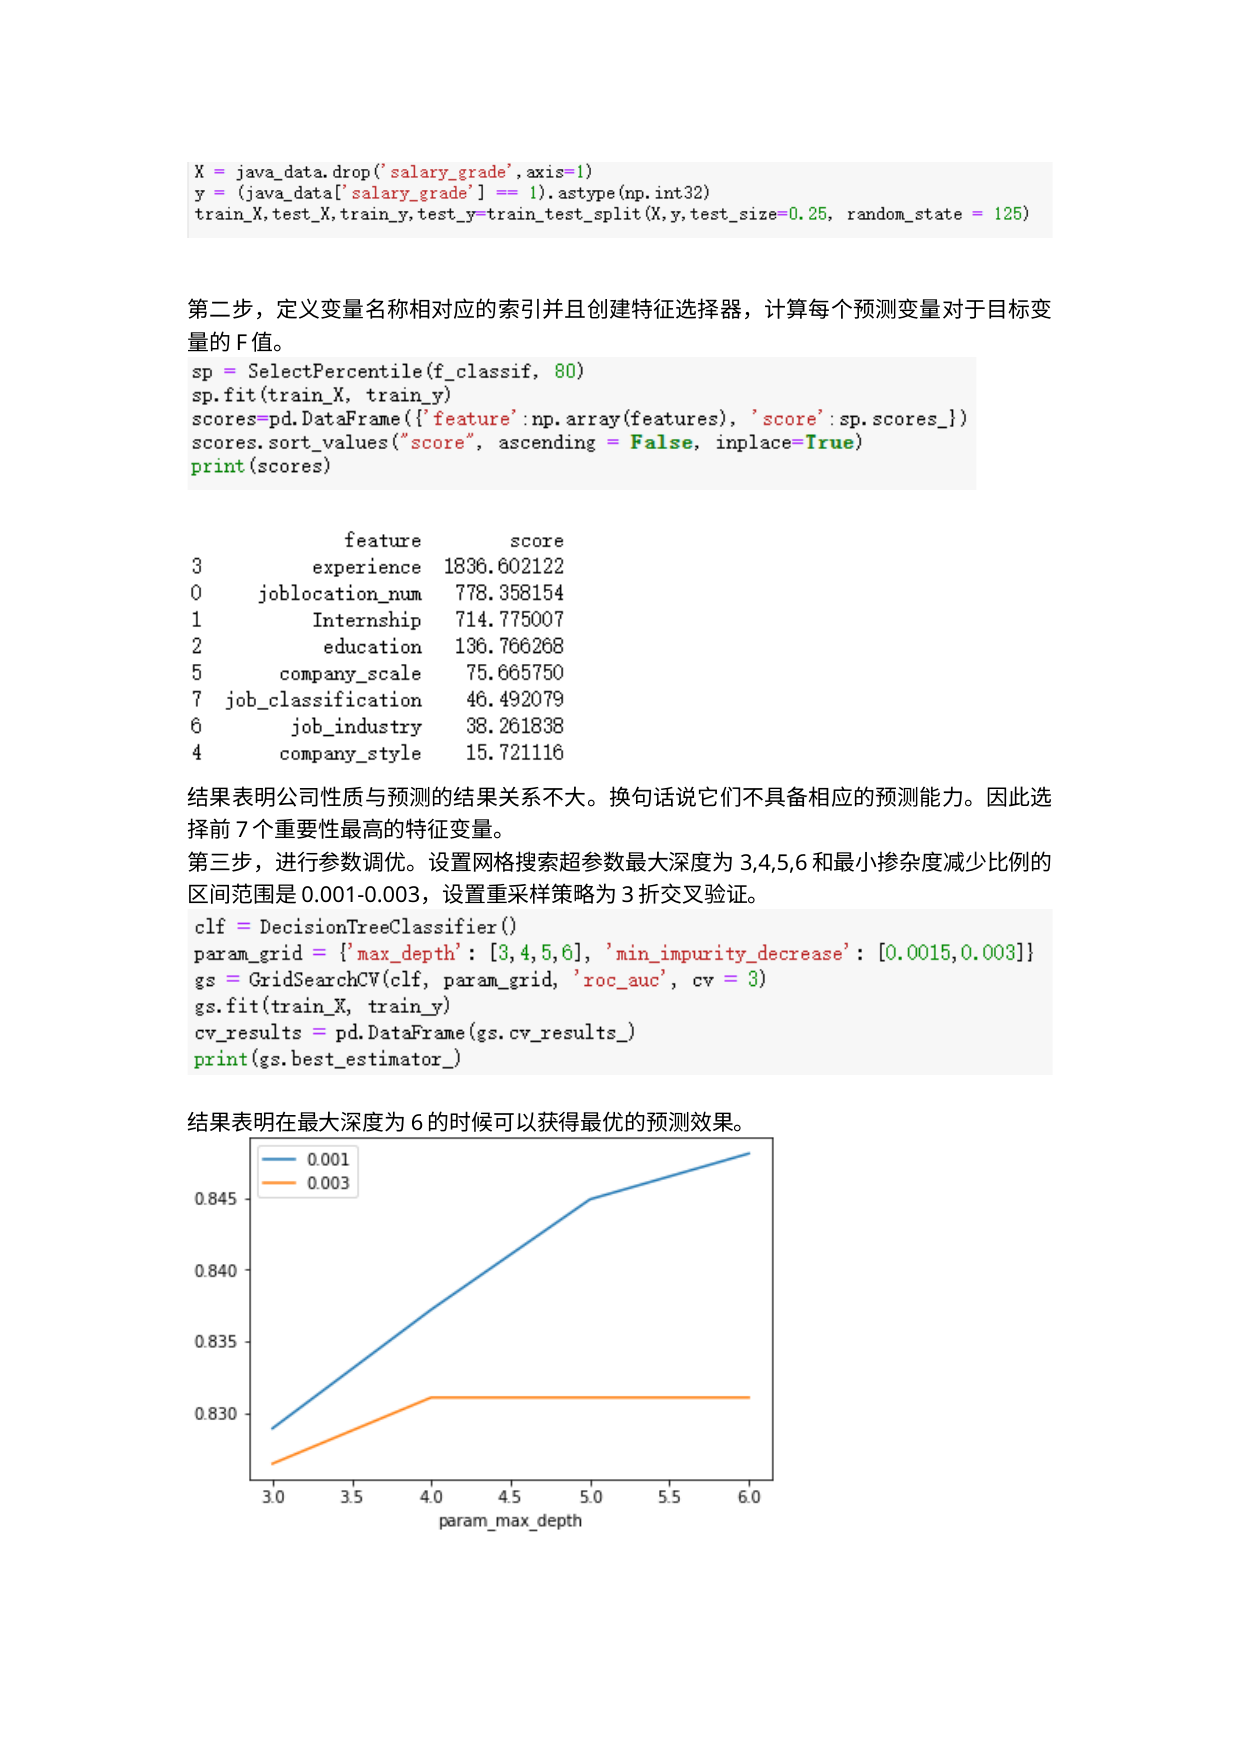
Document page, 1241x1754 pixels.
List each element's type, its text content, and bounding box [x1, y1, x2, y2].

picture [187, 357, 977, 490]
text 结果表明在最大深度为6的时候可以获得最优的预测效果。 [187, 1104, 1053, 1137]
picture [187, 909, 1053, 1075]
text 第三步，进行参数调优。设置网格搜索超参数最大深度为3,4,5,6和最小掺杂度减少比例的区间范围是0.001-0.003，设置重采样策略为3折交叉验证。 [187, 844, 1053, 909]
picture [187, 162, 1053, 238]
picture [187, 519, 593, 771]
text 第二步，定义变量名称相对应的索引并且创建特征选择器，计算每个预测变量对于目标变量的F值。 [187, 292, 1053, 357]
text 结果表明公司性质与预测的结果关系不大。换句话说它们不具备相应的预测能力。因此选择前7个重要性最高的特征变量。 [187, 779, 1053, 844]
picture [187, 1137, 788, 1544]
